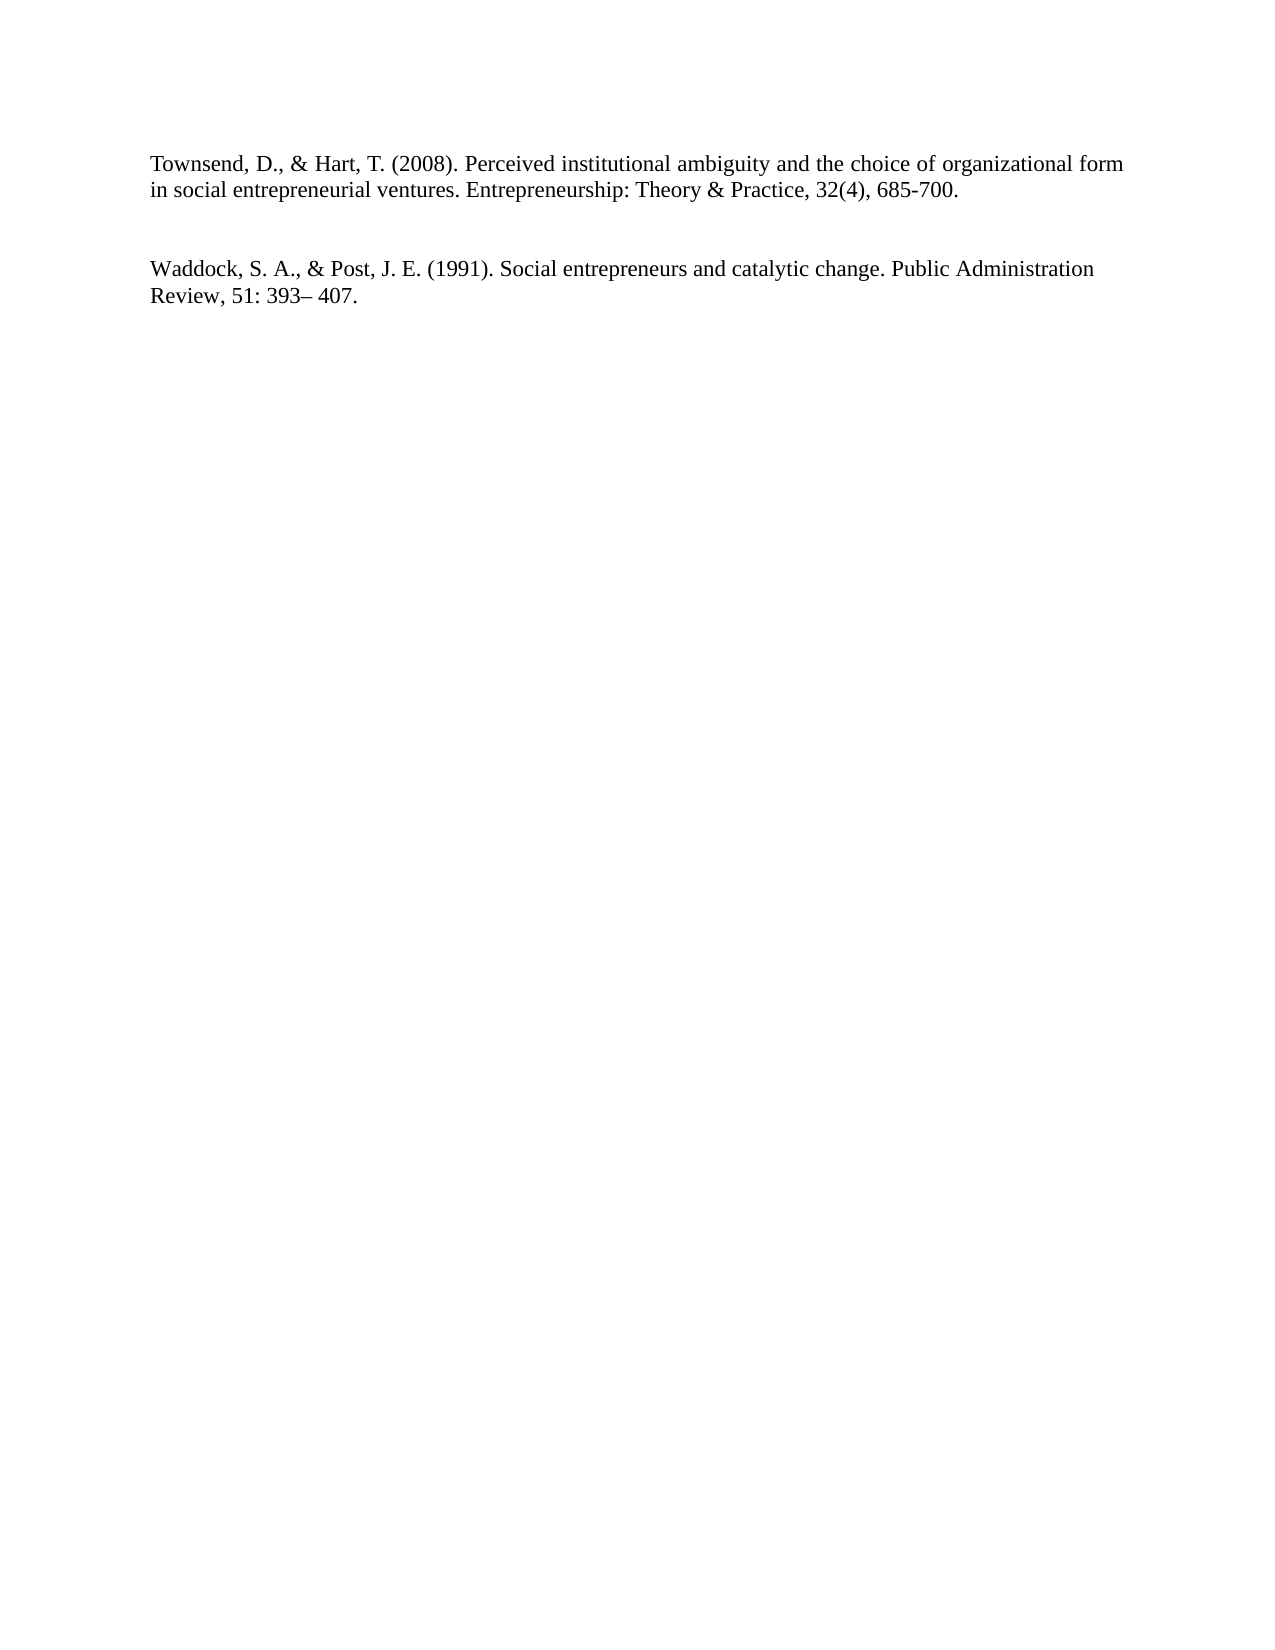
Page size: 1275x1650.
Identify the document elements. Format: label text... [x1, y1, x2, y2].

text Waddock, S. A., & Post, J. E. (1991). Social entrepreneurs and catalytic change. Public Administration Review, 51: 393– 407. [150, 255, 1125, 308]
text Townsend, D., & Hart, T. (2008). Perceived institutional ambiguity and the choice of organizational form in social entrepreneurial ventures. Entrepreneurship: Theory & Practice, 32(4), 685-700. [150, 150, 1125, 203]
